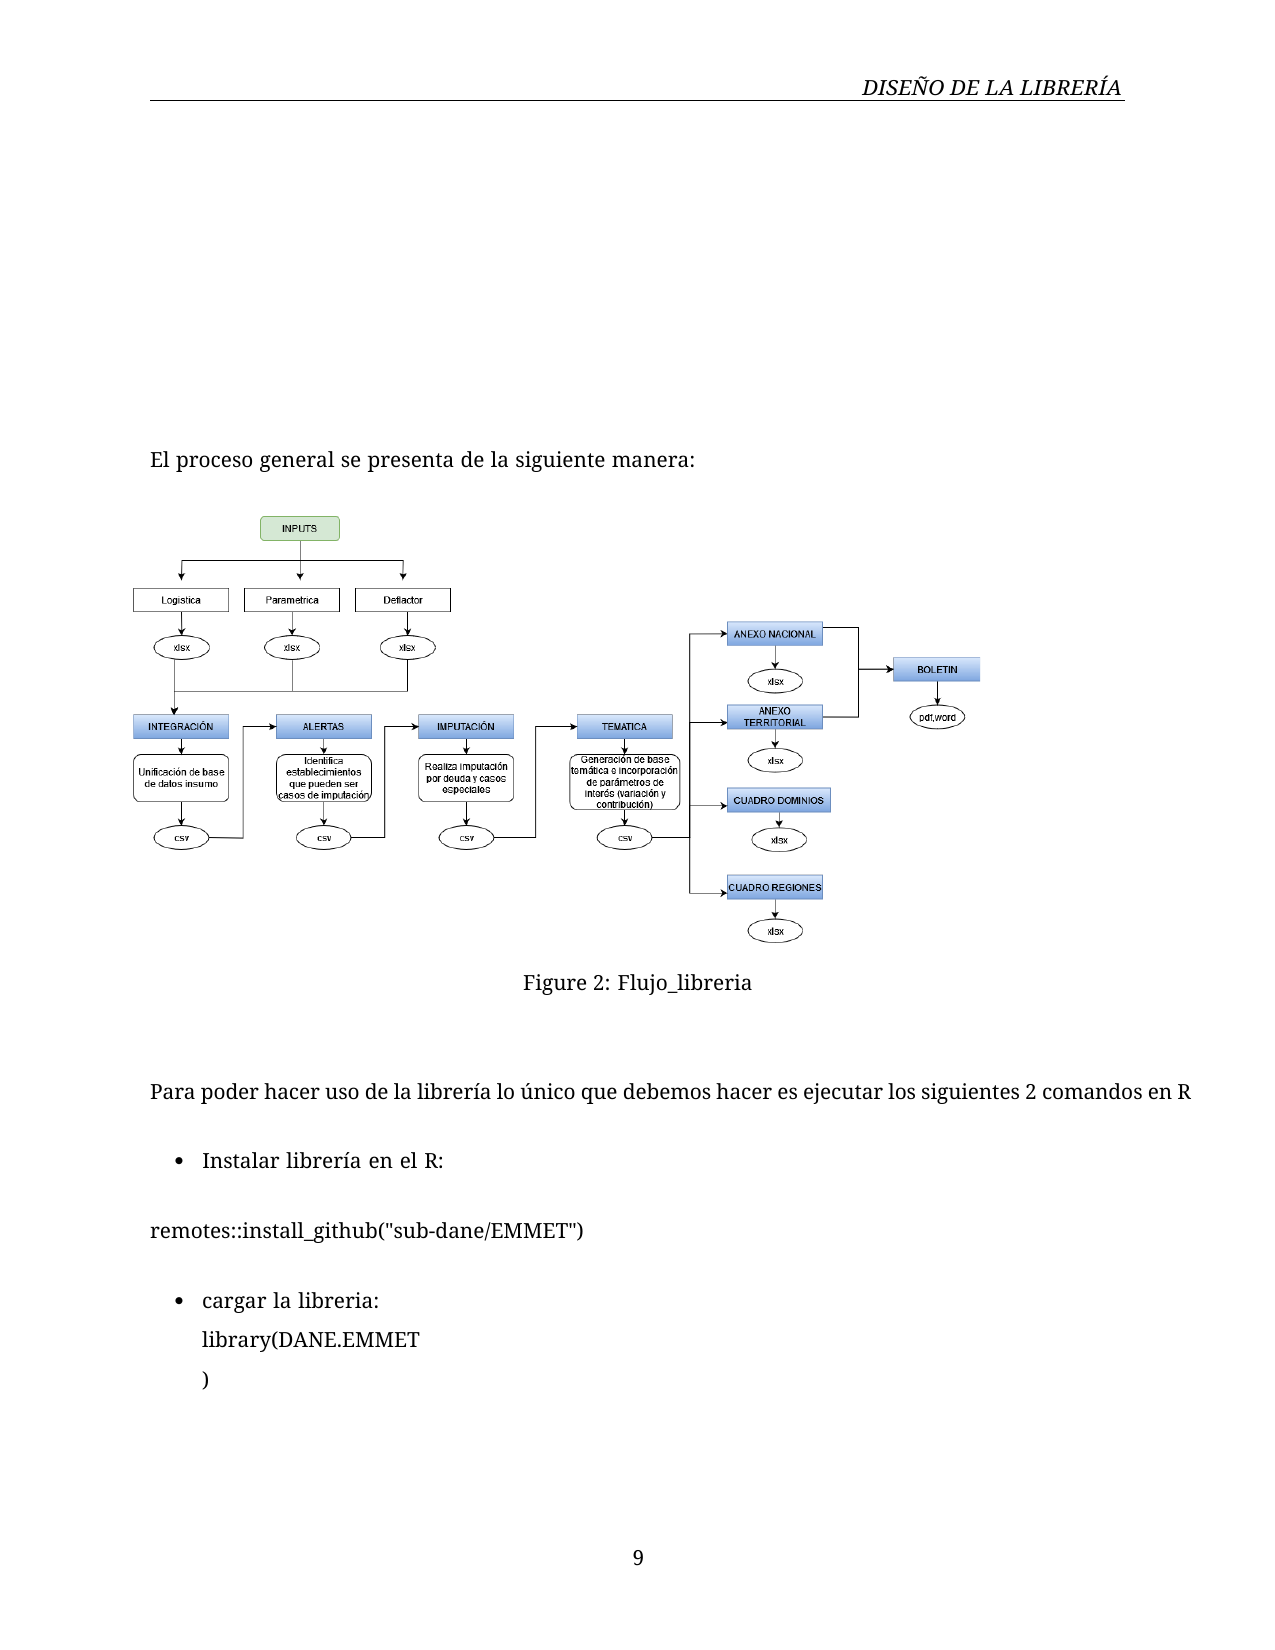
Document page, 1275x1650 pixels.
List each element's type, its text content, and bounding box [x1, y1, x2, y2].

text Figure 2: Flujo_libreria [133, 968, 1142, 997]
list Instalar librería en el R: remotes::install_github("sub-dane/EMMET") [150, 1146, 683, 1244]
list cargar la libreria: library(DANE.EMMET) [175, 1286, 427, 1394]
text El proceso general se presenta de la siguiente manera: [150, 446, 757, 474]
text Para poder hacer uso de la librería lo único que debemos hacer es ejecutar los siguientes 2 comandos en R [150, 1077, 1252, 1105]
picture [133, 516, 981, 943]
